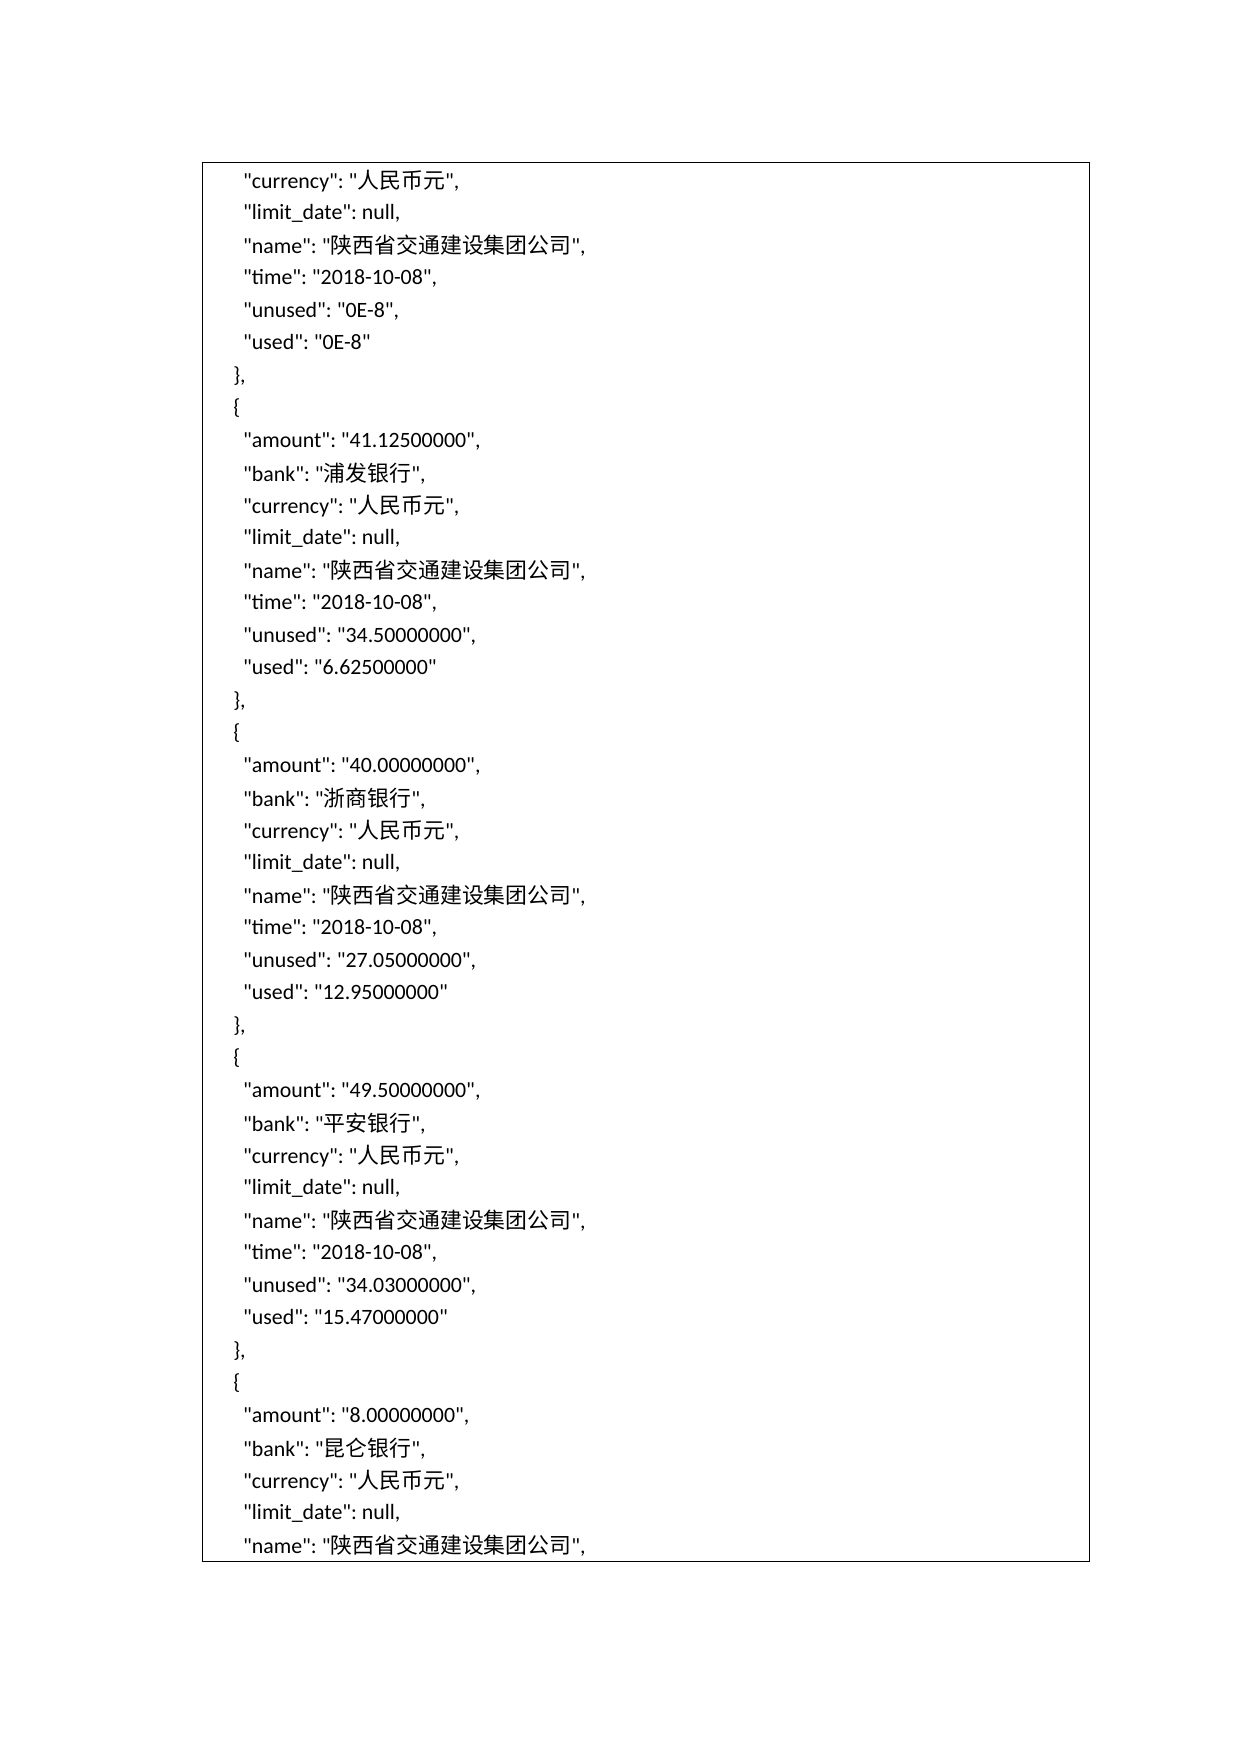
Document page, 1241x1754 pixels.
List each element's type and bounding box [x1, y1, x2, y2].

table_cell [203, 163, 1089, 1561]
